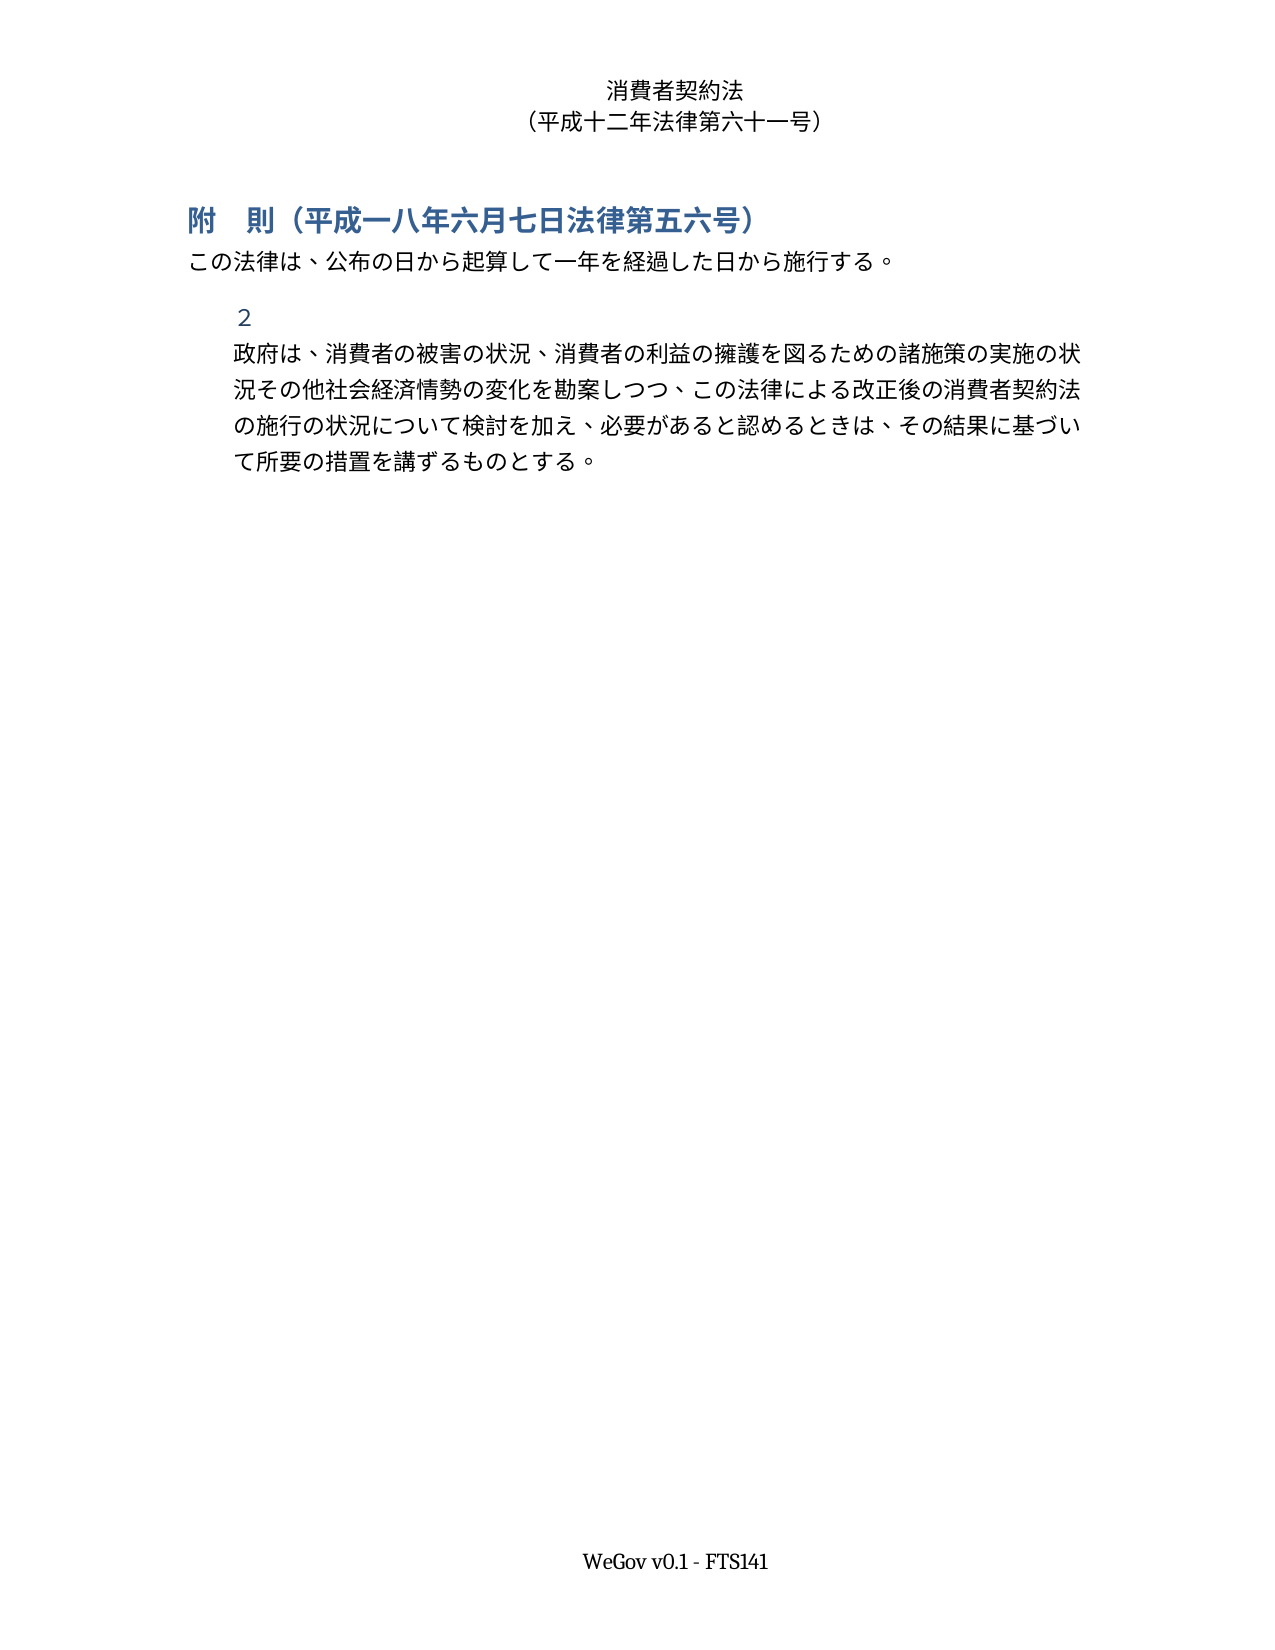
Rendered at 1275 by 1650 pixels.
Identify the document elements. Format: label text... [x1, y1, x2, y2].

text 政府は、消費者の被害の状況、消費者の利益の擁護を図るための諸施策の実施の状況その他社会経済情勢の変化を勘案しつつ、この法律による改正後の消費者契約法の施行の状況について検討を加え、必要があると認めるときは、その結果に基づいて所要の措置を講ずるものとする。 [233, 338, 1087, 477]
subtitle 附 則（平成一八年六月七日法律第五六号） [187, 200, 1087, 240]
text この法律は、公布の日から起算して一年を経過した日から施行する。 [187, 246, 1087, 277]
subtitle ２ [233, 302, 1087, 334]
